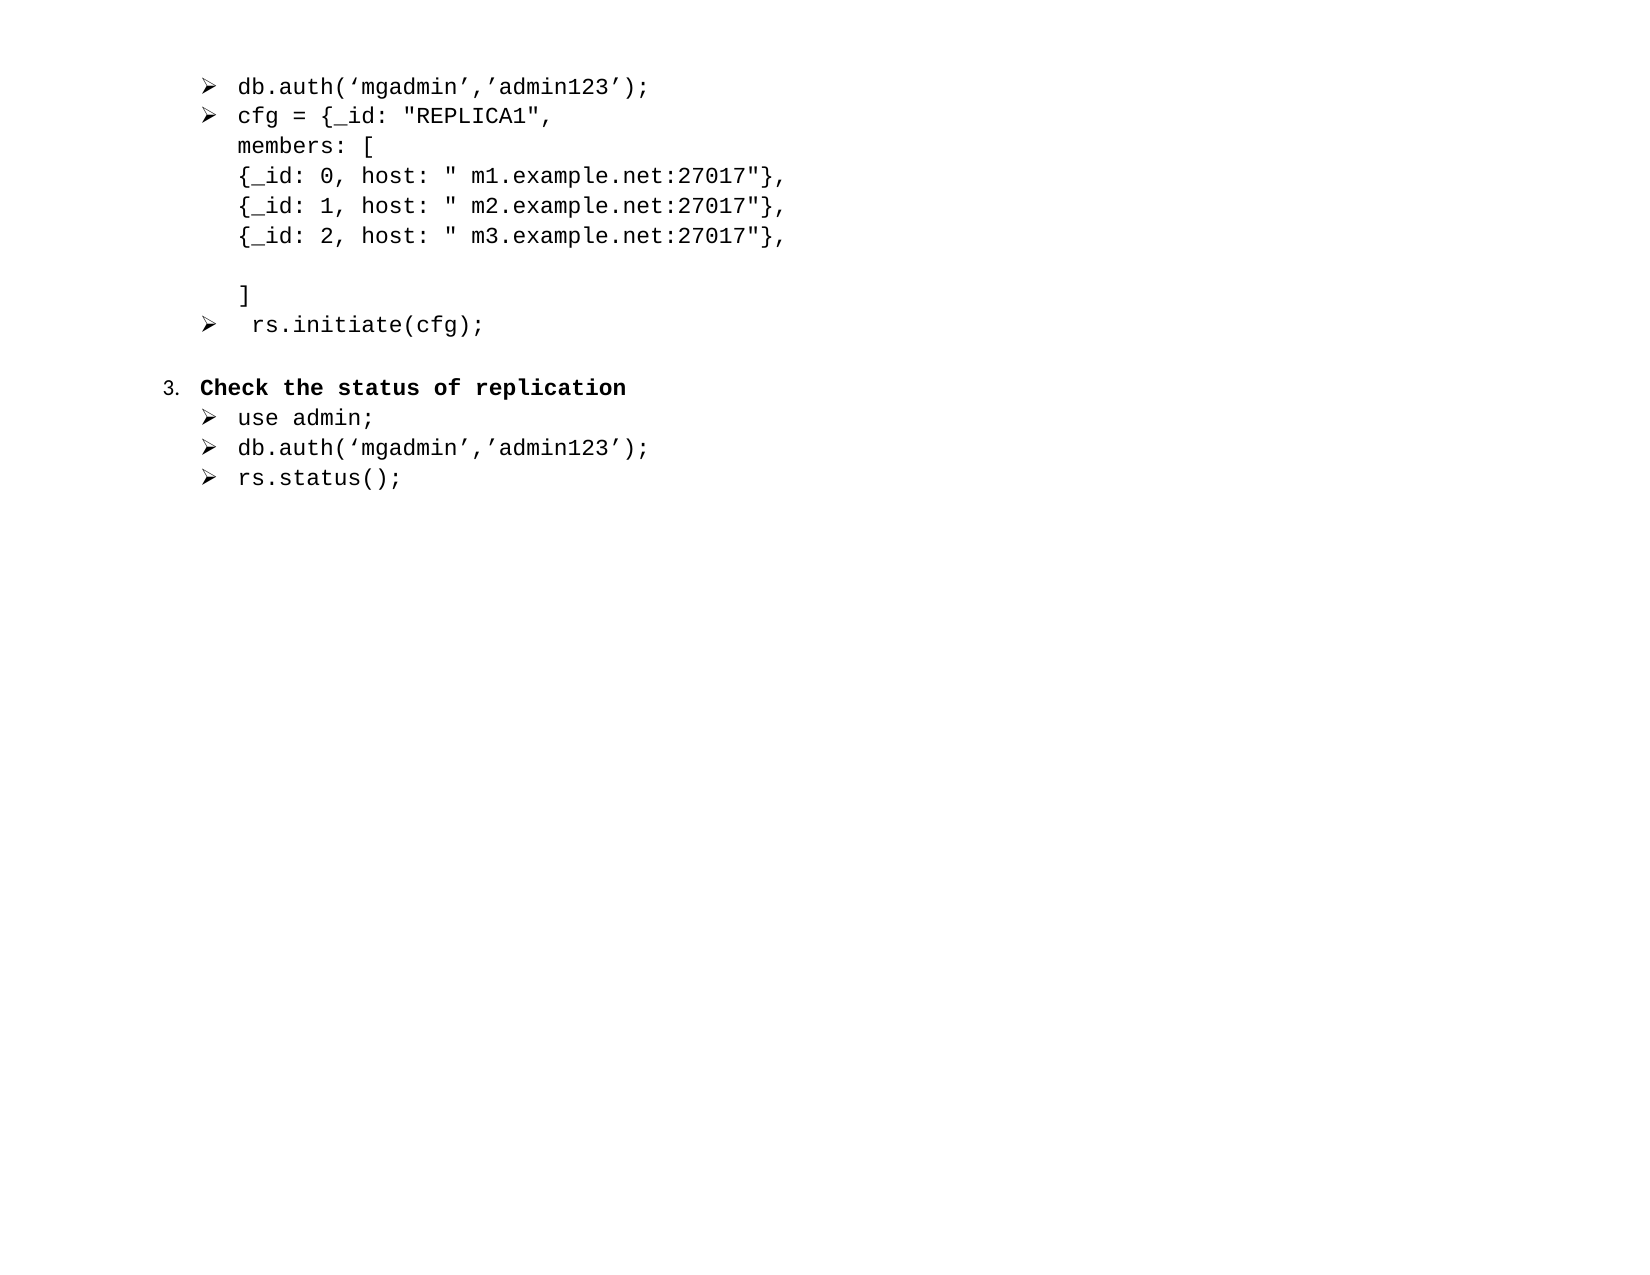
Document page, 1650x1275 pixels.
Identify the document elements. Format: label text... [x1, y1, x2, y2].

list use admin; [200, 406, 1575, 432]
list rs.status(); [200, 466, 1575, 492]
list {_id: 1, host: " m2.example.net:27017"}, [237, 194, 1575, 220]
list Check the status of replication [162, 373, 1575, 402]
list db.auth(‘mgadmin’,’admin123’); [200, 75, 1575, 101]
list ] [237, 283, 1575, 309]
list db.auth(‘mgadmin’,’admin123’); [200, 436, 1575, 462]
list rs.initiate(cfg); [200, 313, 1570, 339]
list members: [ [237, 134, 1575, 161]
list {_id: 2, host: " m3.example.net:27017"}, [237, 224, 1575, 250]
list cfg = {_id: "REPLICA1", [200, 105, 1575, 131]
list {_id: 0, host: " m1.example.net:27017"}, [237, 164, 1575, 190]
